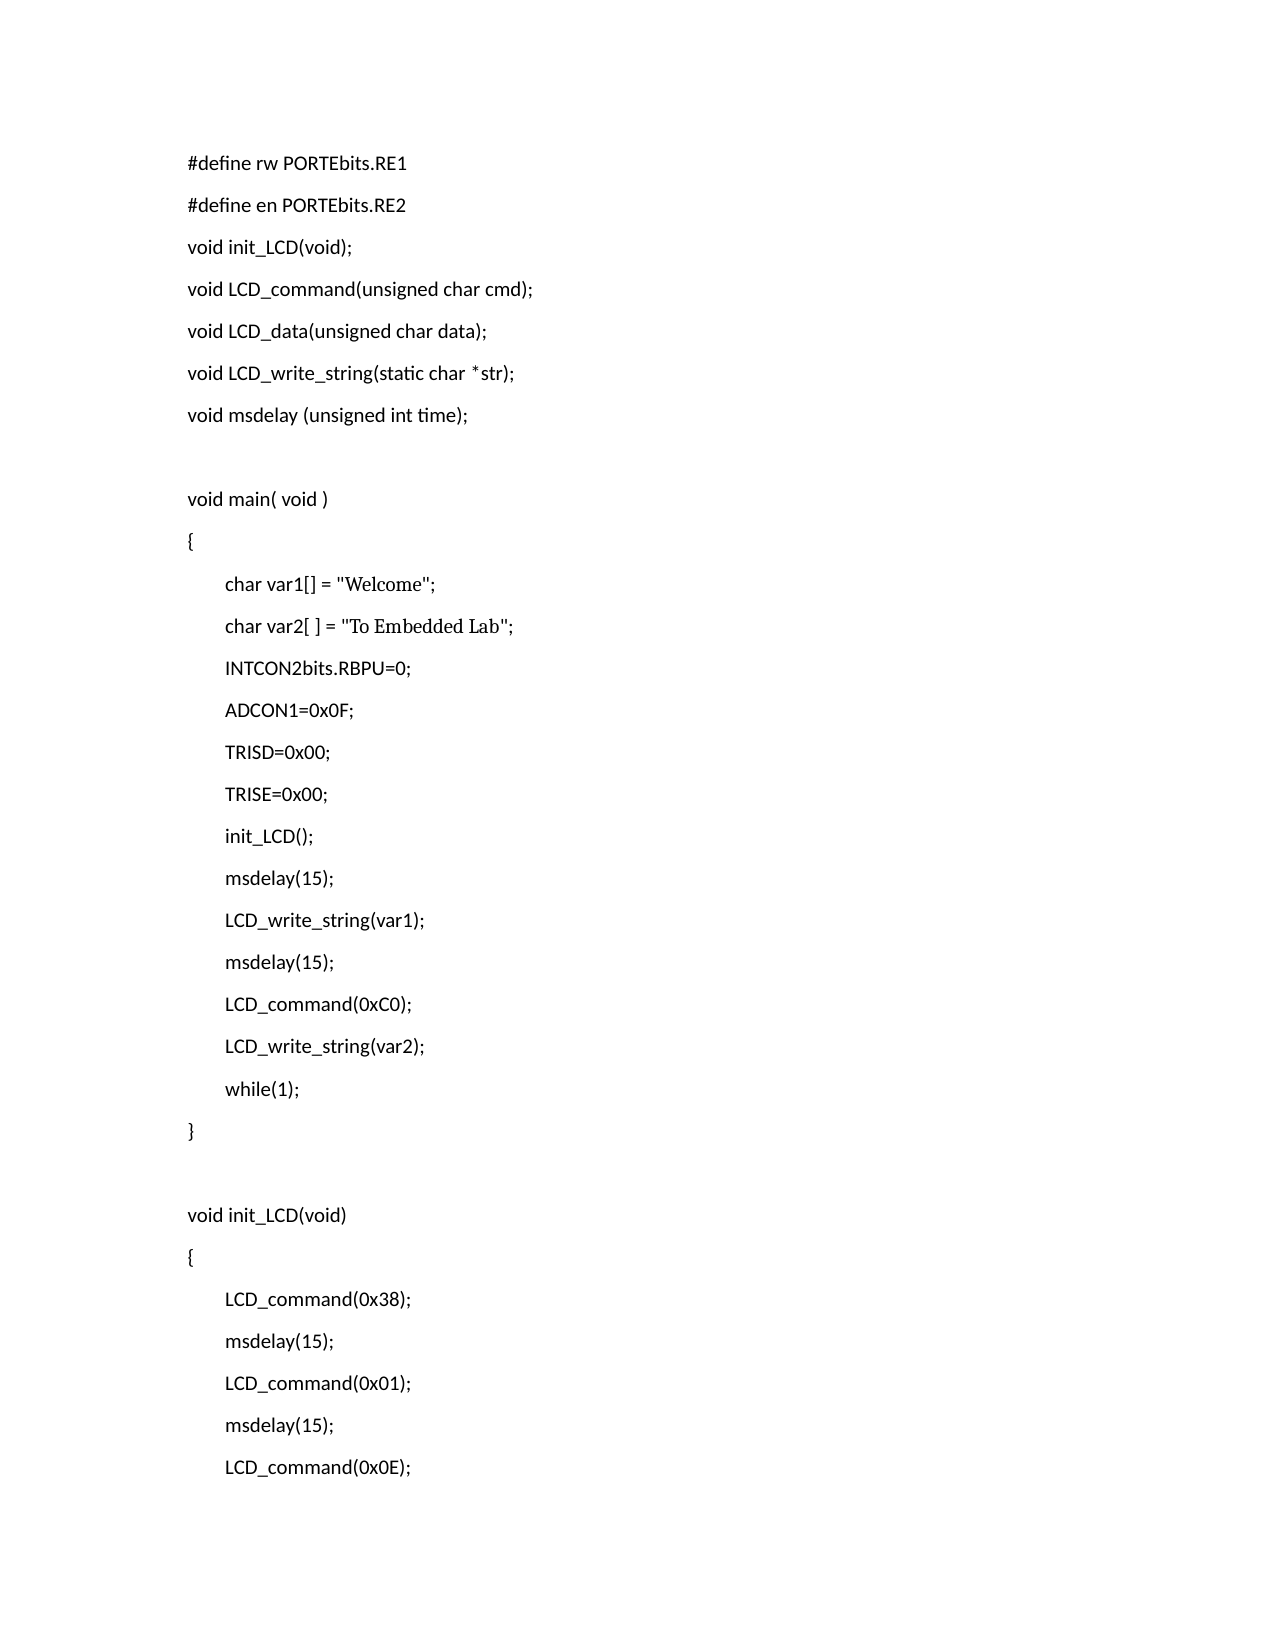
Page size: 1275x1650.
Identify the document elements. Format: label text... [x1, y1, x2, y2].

text msdelay(15); [187, 1328, 1125, 1354]
text void init_LCD(void); [187, 234, 1125, 259]
text msdelay(15); [187, 865, 1125, 891]
text char var2[ ] = "To Embedded Lab"; [187, 613, 1125, 638]
text void init_LCD(void) [187, 1202, 1125, 1227]
text void LCD_command(unsigned char cmd); [187, 276, 1125, 302]
text LCD_command(0x38); [187, 1286, 1125, 1312]
text } [187, 1118, 1125, 1143]
text msdelay(15); [187, 949, 1125, 975]
text LCD_command(0x01); [187, 1370, 1125, 1396]
text #define rw PORTEbits.RE1 [187, 150, 1125, 175]
text msdelay(15); [187, 1412, 1125, 1438]
text void msdelay (unsigned int time); [187, 402, 1125, 428]
text TRISD=0x00; [187, 739, 1125, 764]
text void LCD_data(unsigned char data); [187, 318, 1125, 344]
text INTCON2bits.RBPU=0; [187, 655, 1125, 680]
text #define en PORTEbits.RE2 [187, 192, 1125, 217]
text void LCD_write_string(static char *str); [187, 360, 1125, 386]
text { [187, 529, 1125, 554]
text LCD_command(0x0E); [187, 1454, 1125, 1480]
text char var1[] = "Welcome"; [187, 571, 1125, 596]
text ADCON1=0x0F; [187, 697, 1125, 722]
text LCD_write_string(var1); [187, 907, 1125, 933]
text LCD_command(0xC0); [187, 992, 1125, 1017]
text TRISE=0x00; [187, 781, 1125, 807]
text init_LCD(); [187, 823, 1125, 849]
text void main( void ) [187, 487, 1125, 512]
text { [187, 1244, 1125, 1269]
text while(1); [187, 1076, 1125, 1101]
text LCD_write_string(var2); [187, 1034, 1125, 1059]
